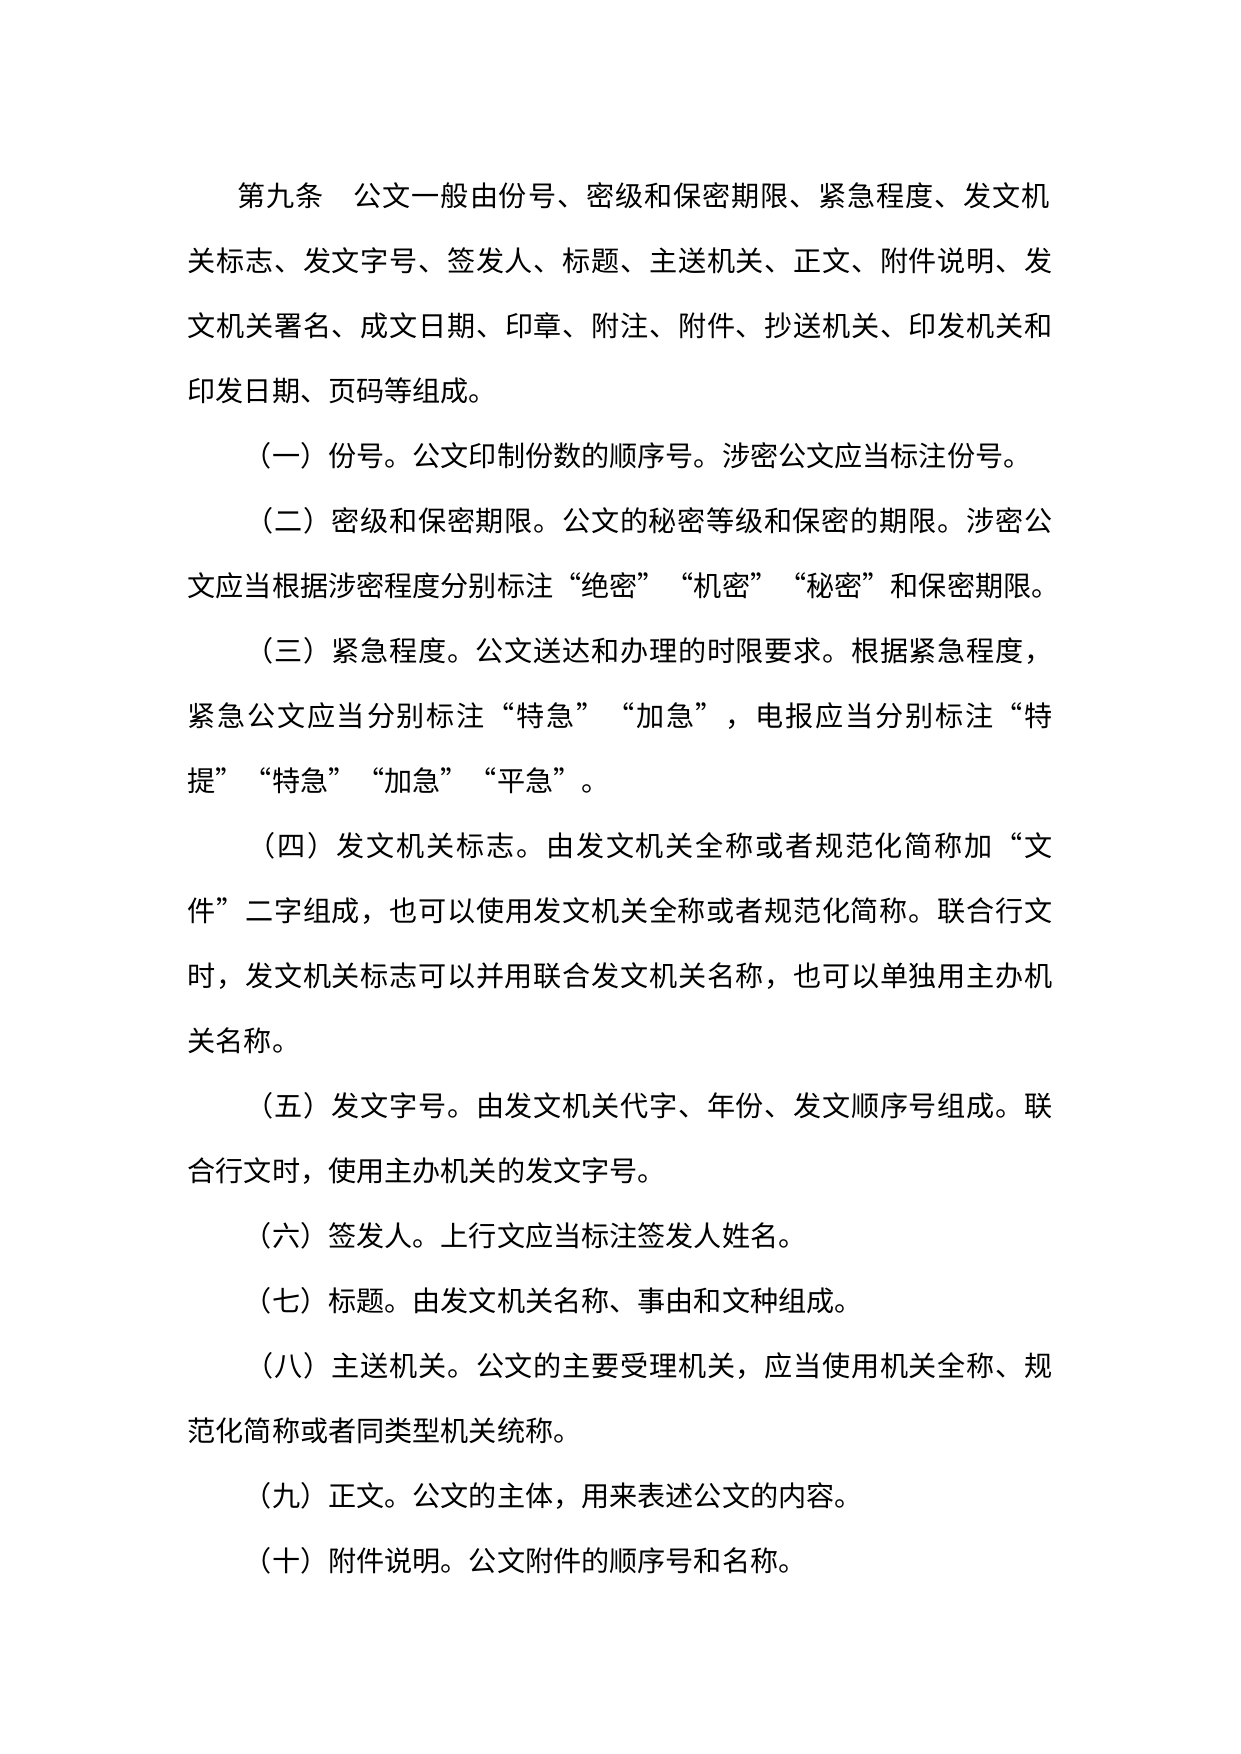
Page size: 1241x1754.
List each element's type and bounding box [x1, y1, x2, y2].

text [187, 162, 1053, 1592]
